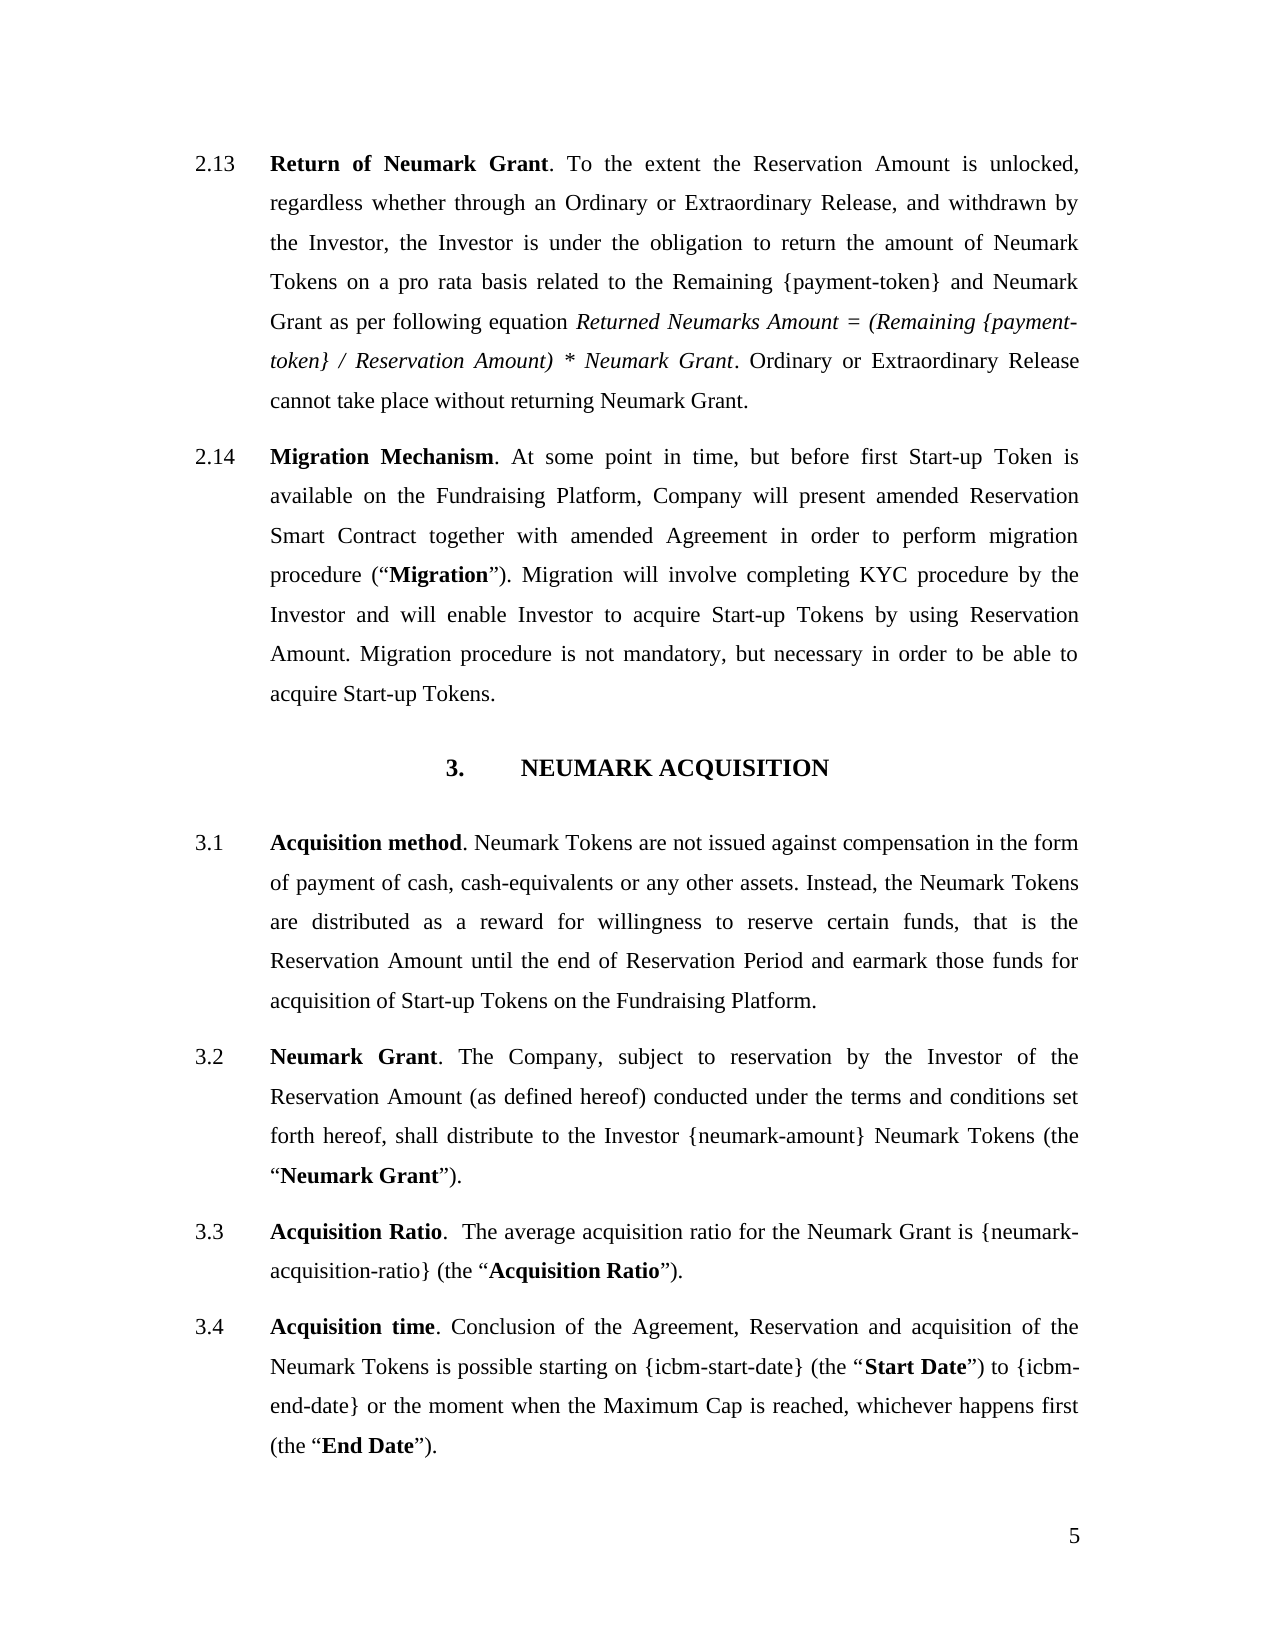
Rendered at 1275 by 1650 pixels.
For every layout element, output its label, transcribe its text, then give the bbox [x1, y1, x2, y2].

list Neumark Grant. The Company, subject to reservation by the Investor of the Reservation Amount (as defined hereof) conducted under the terms and conditions set forth hereof, shall distribute to the Investor {neumark-amount} Neumark Tokens (the “Neumark Grant”). [195, 1043, 1080, 1188]
list Acquisition method. Neumark Tokens are not issued against compensation in the form of payment of cash, cash-equivalents or any other assets. Instead, the Neumark Tokens are distributed as a reward for willingness to reserve certain funds, that is the Reservation Amount until the end of Reservation Period and earmark those funds for acquisition of Start-up Tokens on the Fundraising Platform. [195, 829, 1080, 1013]
list Return of Neumark Grant. To the extent the Reservation Amount is unlocked, regardless whether through an Ordinary or Extraordinary Release, and withdrawn by the Investor, the Investor is under the obligation to return the amount of Neumark Tokens on a pro rata basis related to the Remaining {payment-token} and Neumark Grant as per following equation Returned Neumarks Amount = (Remaining {payment-token} / Reservation Amount) * Neumark Grant. Ordinary or Extraordinary Release cannot take place without returning Neumark Grant. [195, 150, 1080, 413]
list Acquisition Ratio. The average acquisition ratio for the Neumark Grant is {neumark-acquisition-ratio} (the “Acquisition Ratio”). [195, 1218, 1080, 1284]
list Migration Mechanism. At some point in time, but before first Start-up Token is available on the Fundraising Platform, Company will present amended Reservation Smart Contract together with amended Agreement in order to perform migration procedure (“Migration”). Migration will involve completing KYC procedure by the Investor and will enable Investor to acquire Start-up Tokens by using Reservation Amount. Migration procedure is not mandatory, but necessary in order to be able to acquire Start-up Tokens. [195, 443, 1080, 706]
subtitle NEUMARK ACQUISITION [195, 753, 1080, 781]
list Acquisition time. Conclusion of the Agreement, Reservation and acquisition of the Neumark Tokens is possible starting on {icbm-start-date} (the “Start Date”) to {icbm-end-date} or the moment when the Maximum Cap is reached, whichever happens first (the “End Date”). [195, 1313, 1080, 1458]
